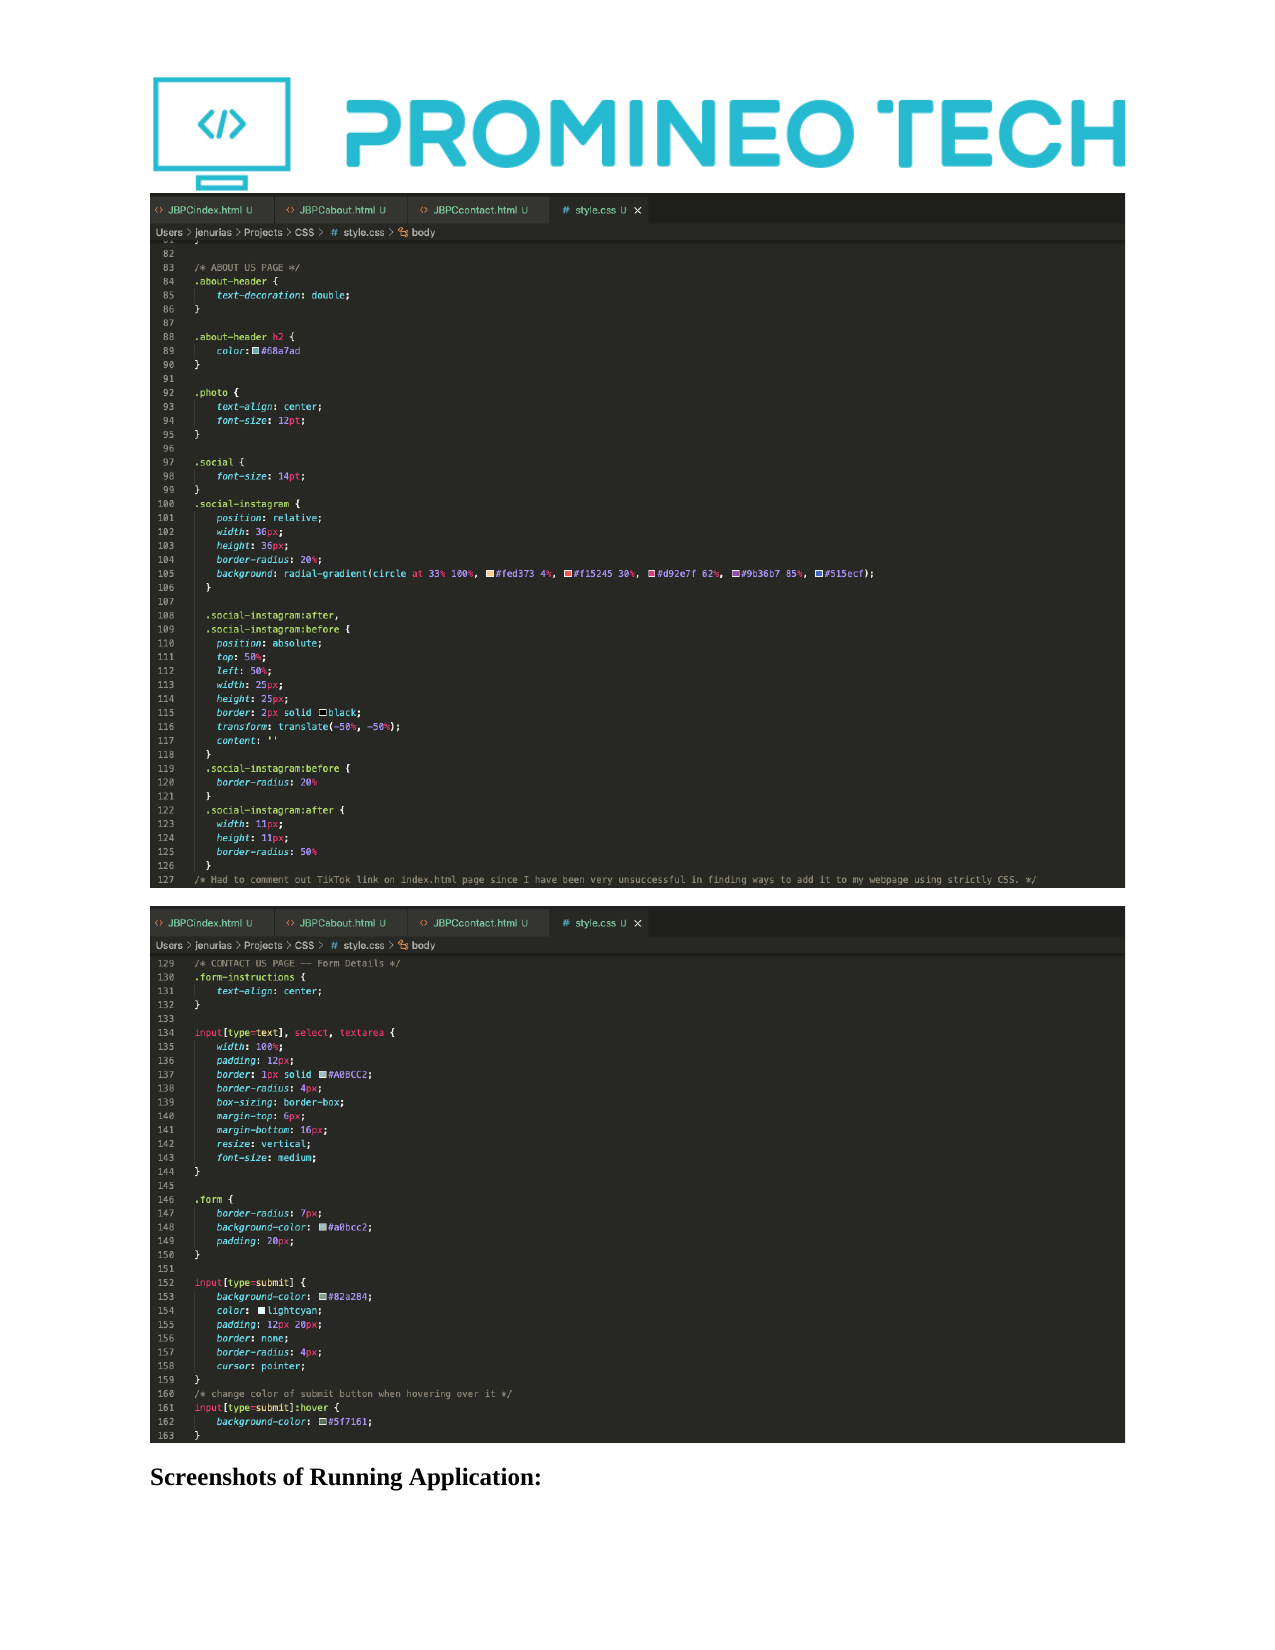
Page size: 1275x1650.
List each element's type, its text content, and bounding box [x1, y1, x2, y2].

picture [150, 75, 1125, 888]
picture [150, 906, 1125, 1443]
text Screenshots of Running Application: [150, 1462, 1125, 1491]
